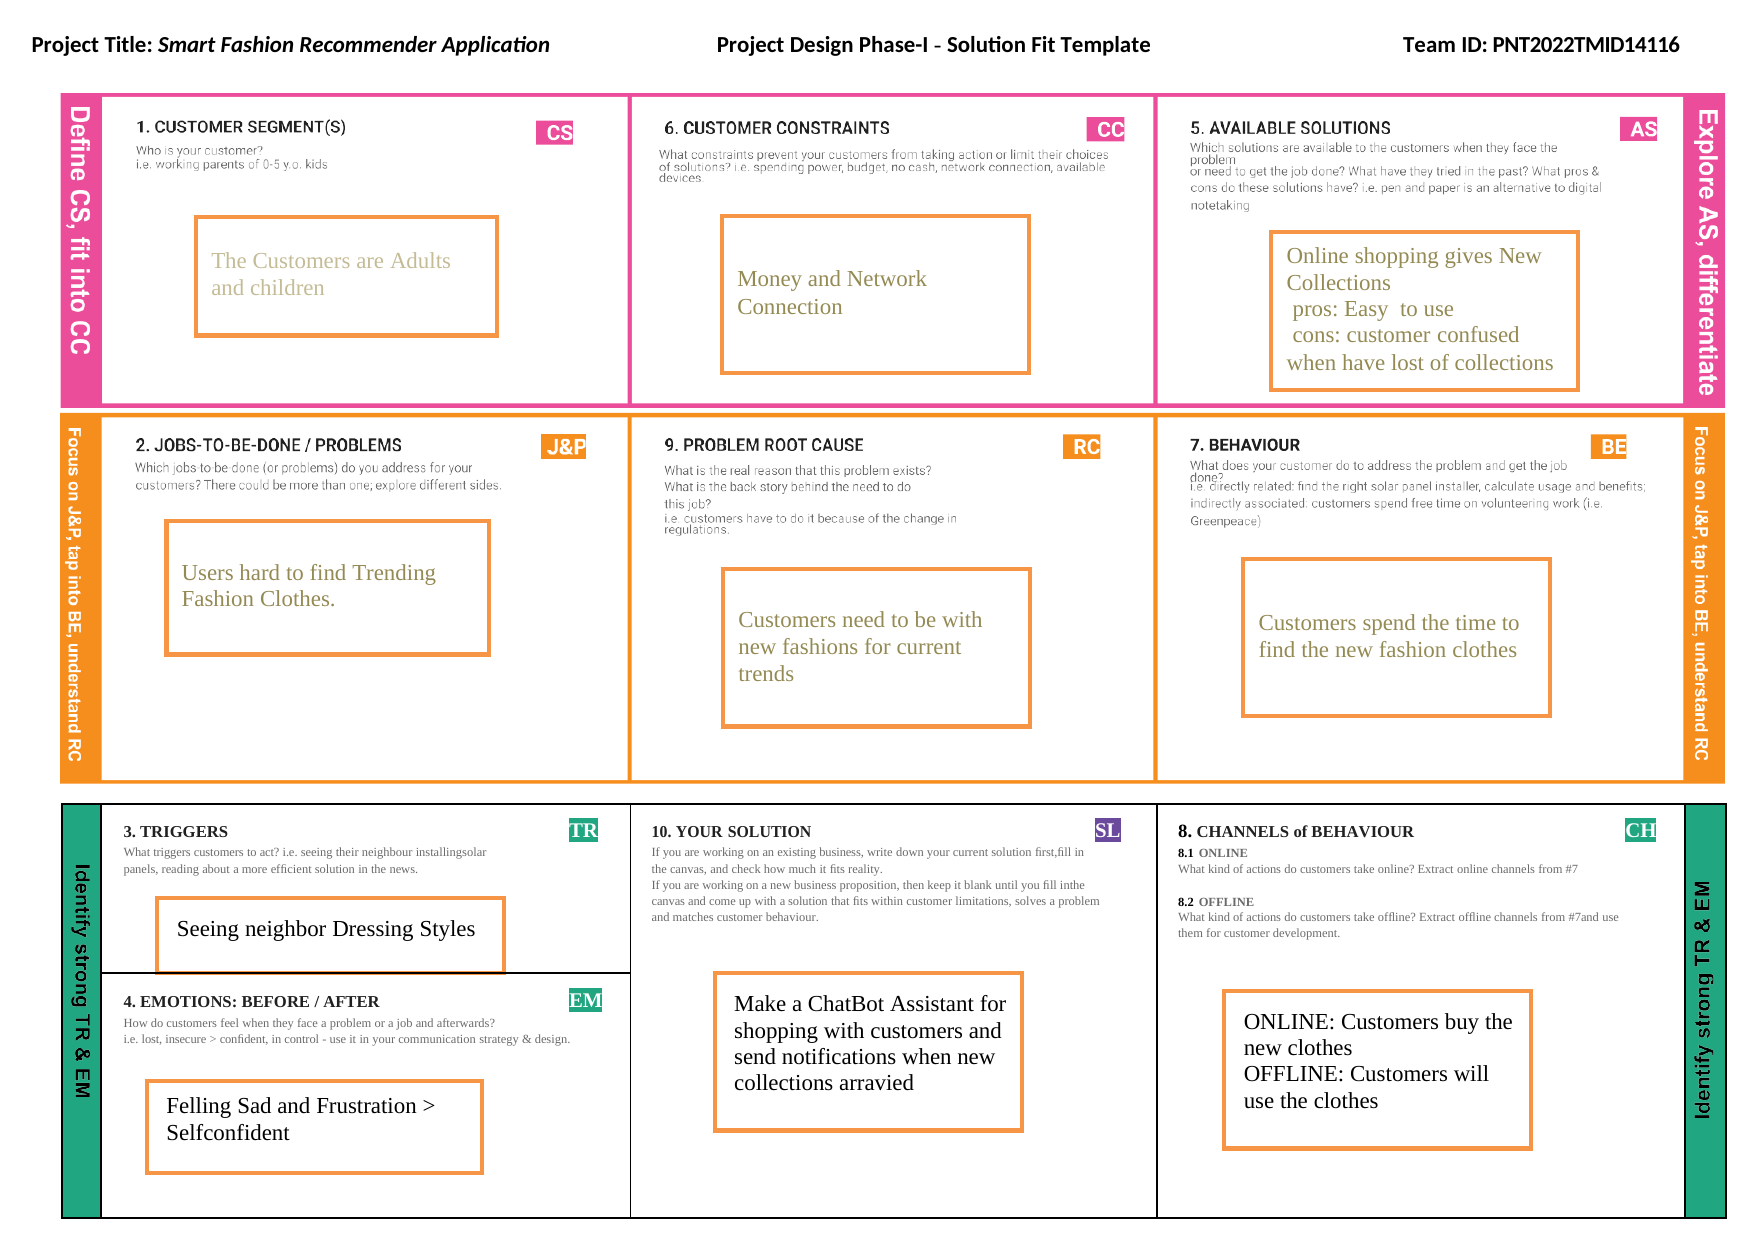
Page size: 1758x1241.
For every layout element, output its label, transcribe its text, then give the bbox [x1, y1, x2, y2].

table_cell ONLINE: Customers buy the new clothes OFFLINE: Customers will use the clothes [1158, 972, 1684, 1217]
picture [1190, 142, 1599, 178]
title Project Title: Smart Fashion Recommender Application Project Design Phase-I - Solution Fit Template Team ID: PNT2022TMID14116 [31, 30, 1738, 58]
picture [136, 479, 501, 492]
picture [1190, 460, 1645, 493]
picture [659, 149, 1108, 182]
picture [65, 428, 81, 761]
picture [136, 119, 345, 171]
picture [1191, 182, 1601, 212]
picture [541, 434, 586, 459]
picture [66, 107, 90, 354]
picture [664, 465, 956, 536]
table_cell 4. EMOTIONS: BEFORE / AFTER EM How do customers feel when they face a problem or a job and afterwards? i.e. lost, insecure > conﬁdent, in control - use it in your communication strategy & design. Felling Sad and Frustration > Selfconfident [102, 974, 630, 1217]
picture [1191, 497, 1602, 528]
table_header [1686, 805, 1725, 1217]
table_header 10. YOUR SOLUTION SL If you are working on an existing business, write down your current solution ﬁrst,ﬁll in the canvas, and check how much it ﬁts reality. If you are working on a new business proposition, then keep it blank until you ﬁll inthe canvas and come up with a solution that ﬁts within customer limitations, solves a problem and matches customer behaviour. [631, 805, 1156, 972]
picture [1694, 882, 1714, 1118]
picture [136, 438, 401, 452]
picture [1691, 427, 1708, 760]
picture [1694, 110, 1718, 395]
picture [1191, 121, 1390, 134]
table_header 3. TRIGGERS TR What triggers customers to act? i.e. seeing their neighbour installingsolar panels, reading about a more efﬁcient solution in the news. Seeing neighbor Dressing Styles [102, 805, 630, 972]
picture [71, 865, 90, 1097]
picture [665, 121, 889, 134]
table_header CHANNELS of BEHAVIOUR CH ONLINE What kind of actions do customers take online? Extract online channels from #7 OFFLINE What kind of actions do customers take ofﬂine? Extract ofﬂine channels from #7and use them for customer development. [1158, 805, 1684, 972]
table_header [63, 805, 100, 1217]
table_cell Make a ChatBot Assistant for shopping with customers and send notifications when new collections arravied [631, 972, 1156, 1217]
picture [665, 438, 863, 451]
picture [135, 461, 472, 475]
